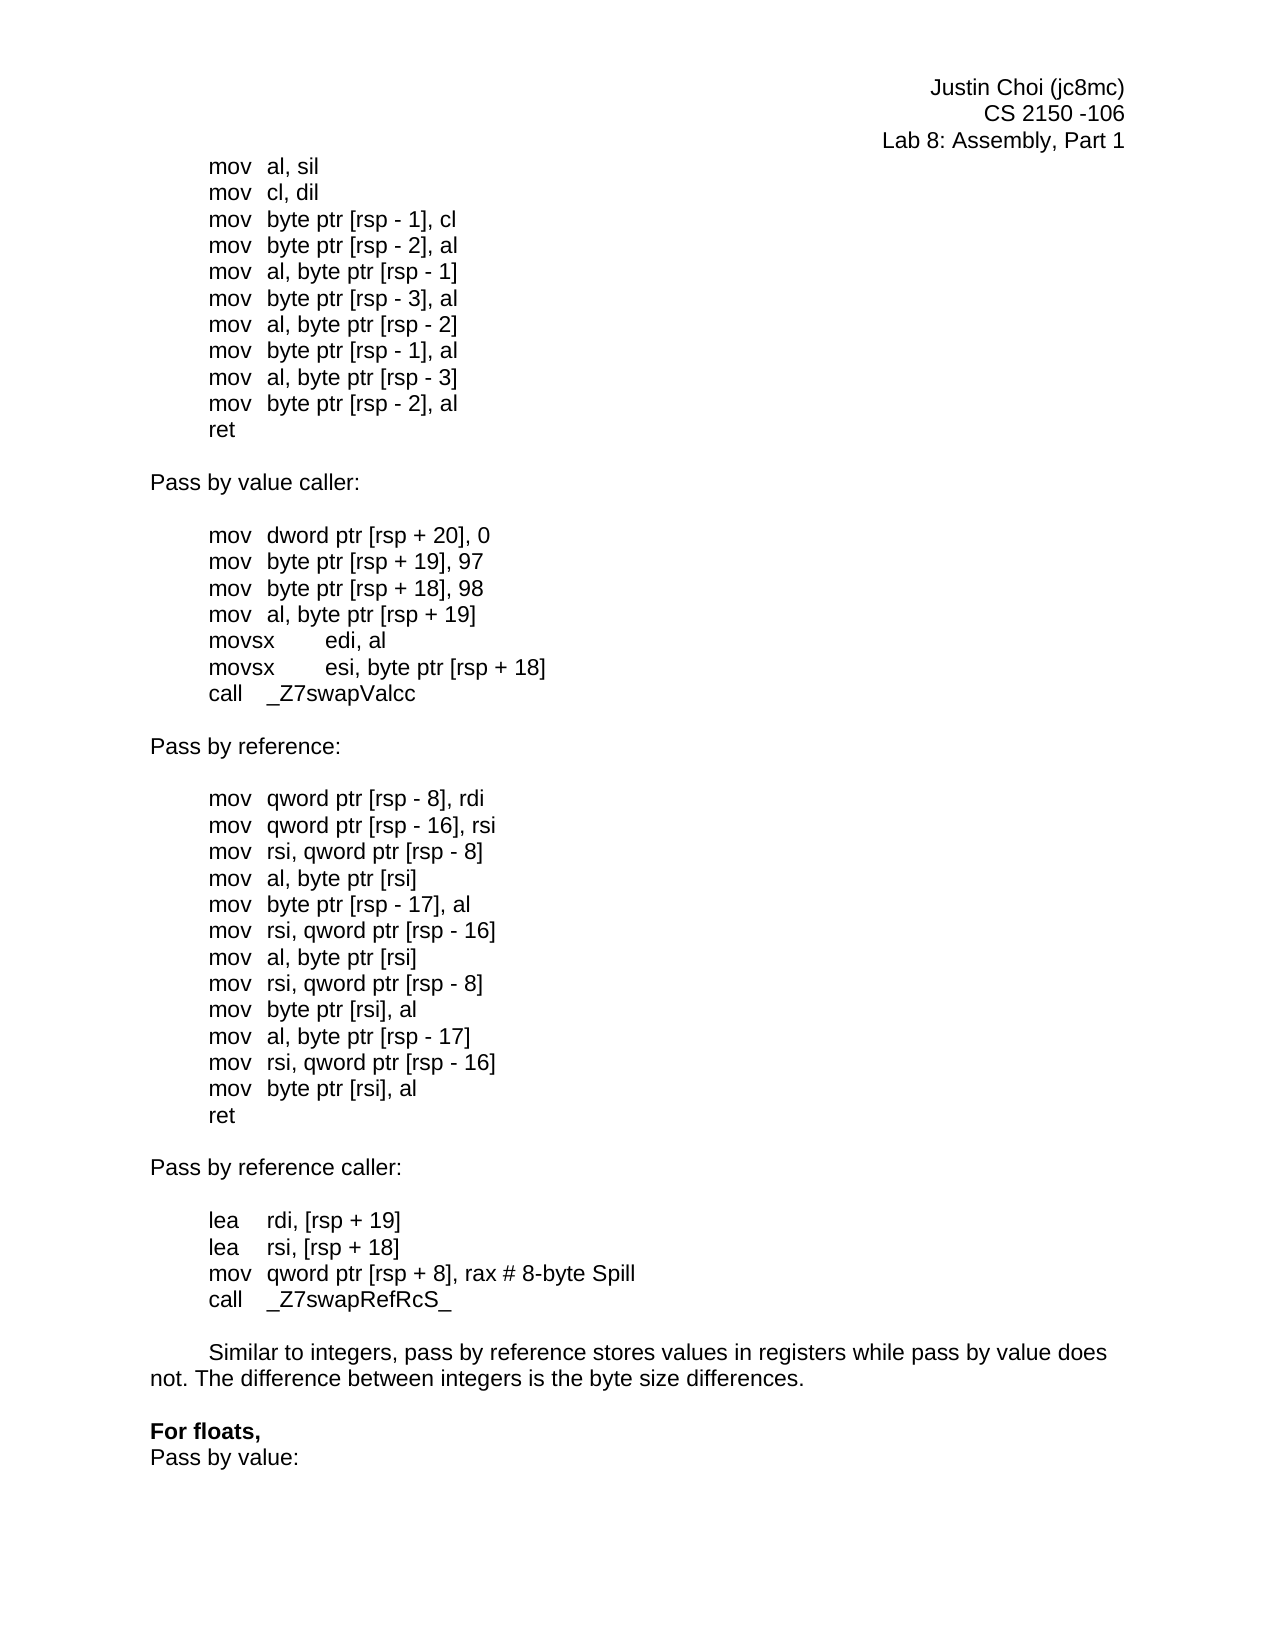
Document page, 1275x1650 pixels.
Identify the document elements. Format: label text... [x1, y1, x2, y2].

text movsx edi, al [150, 627, 1125, 654]
text Pass by reference caller: [150, 1154, 1125, 1181]
text mov byte ptr [rsp - 2], al [150, 232, 1125, 258]
text mov al, byte ptr [rsp + 19] [150, 601, 1125, 627]
text mov qword ptr [rsp - 16], rsi [150, 812, 1125, 838]
text mov al, byte ptr [rsp - 3] [150, 364, 1125, 390]
text mov rsi, qword ptr [rsp - 16] [150, 1049, 1125, 1075]
text mov qword ptr [rsp - 8], rdi [150, 785, 1125, 812]
text mov byte ptr [rsp - 1], al [150, 337, 1125, 364]
text lea rdi, [rsp + 19] [150, 1207, 1125, 1233]
text mov rsi, qword ptr [rsp - 8] [150, 838, 1125, 864]
text lea rsi, [rsp + 18] [150, 1233, 1125, 1260]
text mov al, byte ptr [rsp - 17] [150, 1023, 1125, 1049]
text For floats, [150, 1418, 1125, 1444]
text mov dword ptr [rsp + 20], 0 [150, 522, 1125, 548]
text Similar to integers, pass by reference stores values in registers while pass by value does not. The difference between integers is the byte size differences. [150, 1339, 1125, 1392]
text mov byte ptr [rsp + 18], 98 [150, 574, 1125, 601]
text mov al, sil [150, 153, 1125, 179]
text ret [150, 416, 1125, 443]
text mov rsi, qword ptr [rsp - 8] [150, 970, 1125, 996]
text mov al, byte ptr [rsi] [150, 943, 1125, 970]
text mov byte ptr [rsp - 1], cl [150, 206, 1125, 232]
text Pass by reference: [150, 733, 1125, 759]
text mov byte ptr [rsp - 3], al [150, 285, 1125, 311]
text mov rsi, qword ptr [rsp - 16] [150, 917, 1125, 943]
text mov byte ptr [rsi], al [150, 996, 1125, 1023]
text mov al, byte ptr [rsp - 2] [150, 311, 1125, 337]
text mov byte ptr [rsi], al [150, 1075, 1125, 1102]
text call _Z7swapValcc [150, 680, 1125, 706]
text call _Z7swapRefRcS_ [150, 1286, 1125, 1312]
text mov qword ptr [rsp + 8], rax # 8-byte Spill [150, 1260, 1125, 1286]
text mov byte ptr [rsp + 19], 97 [150, 548, 1125, 574]
text Pass by value: [150, 1444, 1125, 1471]
text movsx esi, byte ptr [rsp + 18] [150, 654, 1125, 680]
text mov al, byte ptr [rsi] [150, 864, 1125, 891]
text mov byte ptr [rsp - 17], al [150, 891, 1125, 917]
text Pass by value caller: [150, 469, 1125, 496]
text mov cl, dil [150, 179, 1125, 206]
text mov byte ptr [rsp - 2], al [150, 390, 1125, 416]
text mov al, byte ptr [rsp - 1] [150, 258, 1125, 285]
text ret [150, 1102, 1125, 1128]
